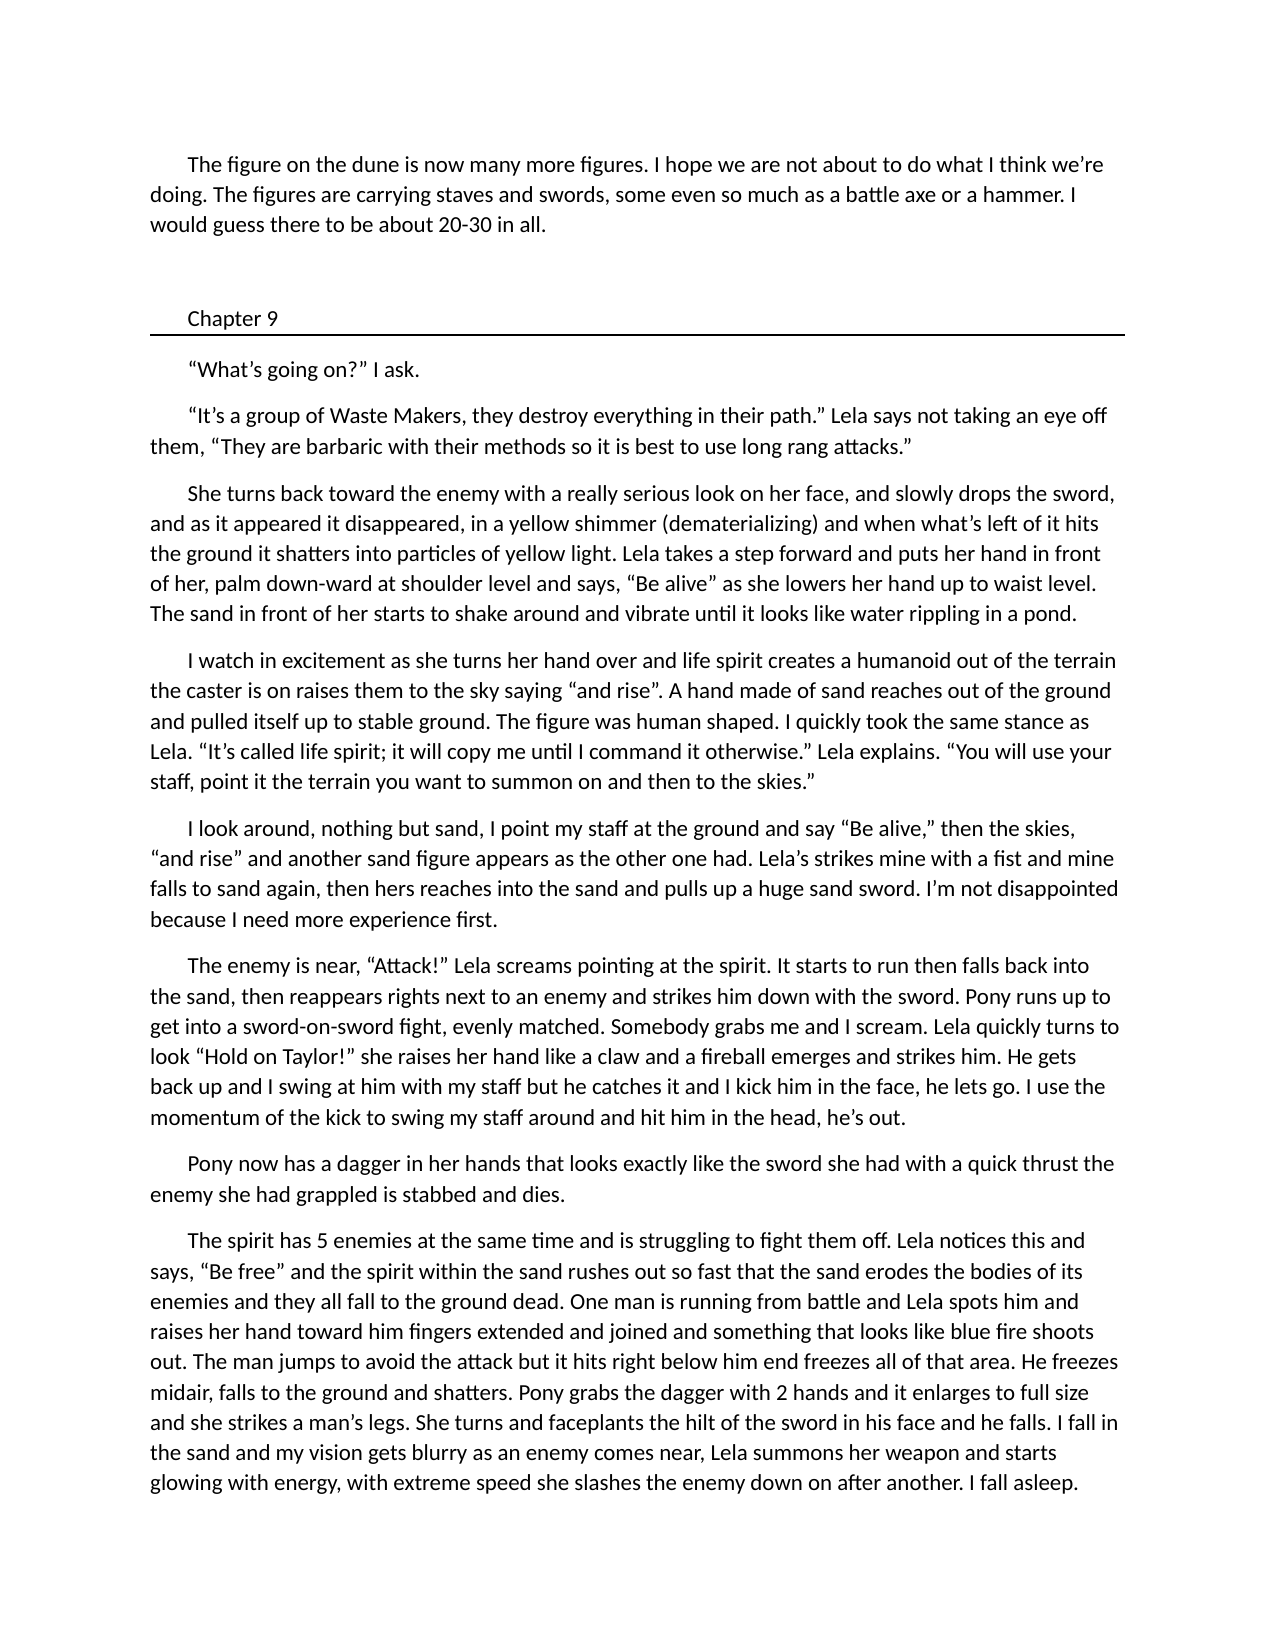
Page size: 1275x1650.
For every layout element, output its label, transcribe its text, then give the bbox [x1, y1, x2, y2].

text The figure on the dune is now many more figures. I hope we are not about to do what I think we’re doing. The figures are carrying staves and swords, some even so much as a battle axe or a hammer. I would guess there to be about 20-30 in all. [150, 150, 1125, 238]
text The enemy is near, “Attack!” Lela screams pointing at the spirit. It starts to run then falls back into the sand, then reappears rights next to an enemy and strikes him down with the sword. Pony runs up to get into a sword-on-sword fight, evenly matched. Somebody grabs me and I scream. Lela quickly turns to look “Hold on Taylor!” she raises her hand like a claw and a fireball emerges and strikes him. He gets back up and I swing at him with my staff but he catches it and I kick him in the face, he lets go. I use the momentum of the kick to swing my staff around and hit him in the head, he’s out. [150, 952, 1125, 1131]
text “It’s a group of Waste Makers, they destroy everything in their path.” Lela says not taking an eye off them, “They are barbaric with their methods so it is best to use long rang attacks.” [150, 402, 1125, 460]
text Chapter 9 [150, 304, 1125, 334]
text She turns back toward the enemy with a really serious look on her face, and slowly drops the sword, and as it appeared it disappeared, in a yellow shimmer (dematerializing) and when what’s left of it hits the ground it shatters into particles of yellow light. Lela takes a step forward and puts her hand in front of her, palm down-ward at shoulder level and says, “Be alive” as she lowers her hand up to waist level. The sand in front of her starts to shake around and vibrate until it looks like water rippling in a pond. [150, 479, 1125, 627]
text Pony now has a dagger in her hands that looks exactly like the sword she had with a quick thrust the enemy she had grappled is stabbed and dies. [150, 1149, 1125, 1208]
text “What’s going on?” I ask. [150, 355, 1125, 383]
text The spirit has 5 enemies at the same time and is struggling to fight them off. Lela notices this and says, “Be free” and the spirit within the sand rushes out so fast that the sand erodes the bodies of its enemies and they all fall to the ground dead. One man is running from battle and Lela spots him and raises her hand toward him fingers extended and joined and something that looks like blue fire shoots out. The man jumps to avoid the attack but it hits right below him end freezes all of that area. He freezes midair, falls to the ground and shatters. Pony grabs the dagger with 2 hands and it enlarges to full size and she strikes a man’s legs. She turns and faceplants the hilt of the sword in his face and he falls. I fall in the sand and my vision gets blurry as an enemy comes near, Lela summons her weapon and starts glowing with energy, with extreme speed she slashes the enemy down on after another. I fall asleep. [150, 1227, 1125, 1496]
text I look around, nothing but sand, I point my staff at the ground and say “Be alive,” then the skies, “and rise” and another sand figure appears as the other one had. Lela’s strikes mine with a fist and mine falls to sand again, then hers reaches into the sand and pulls up a huge sand sword. I’m not disappointed because I need more experience first. [150, 814, 1125, 933]
text I watch in excitement as she turns her hand over and life spirit creates a humanoid out of the terrain the caster is on raises them to the sky saying “and rise”. A hand made of sand reaches out of the ground and pulled itself up to stable ground. The figure was human shaped. I quickly took the same stance as Lela. “It’s called life spirit; it will copy me until I command it otherwise.” Lela explains. “You will use your staff, point it the terrain you want to summon on and then to the skies.” [150, 646, 1125, 795]
